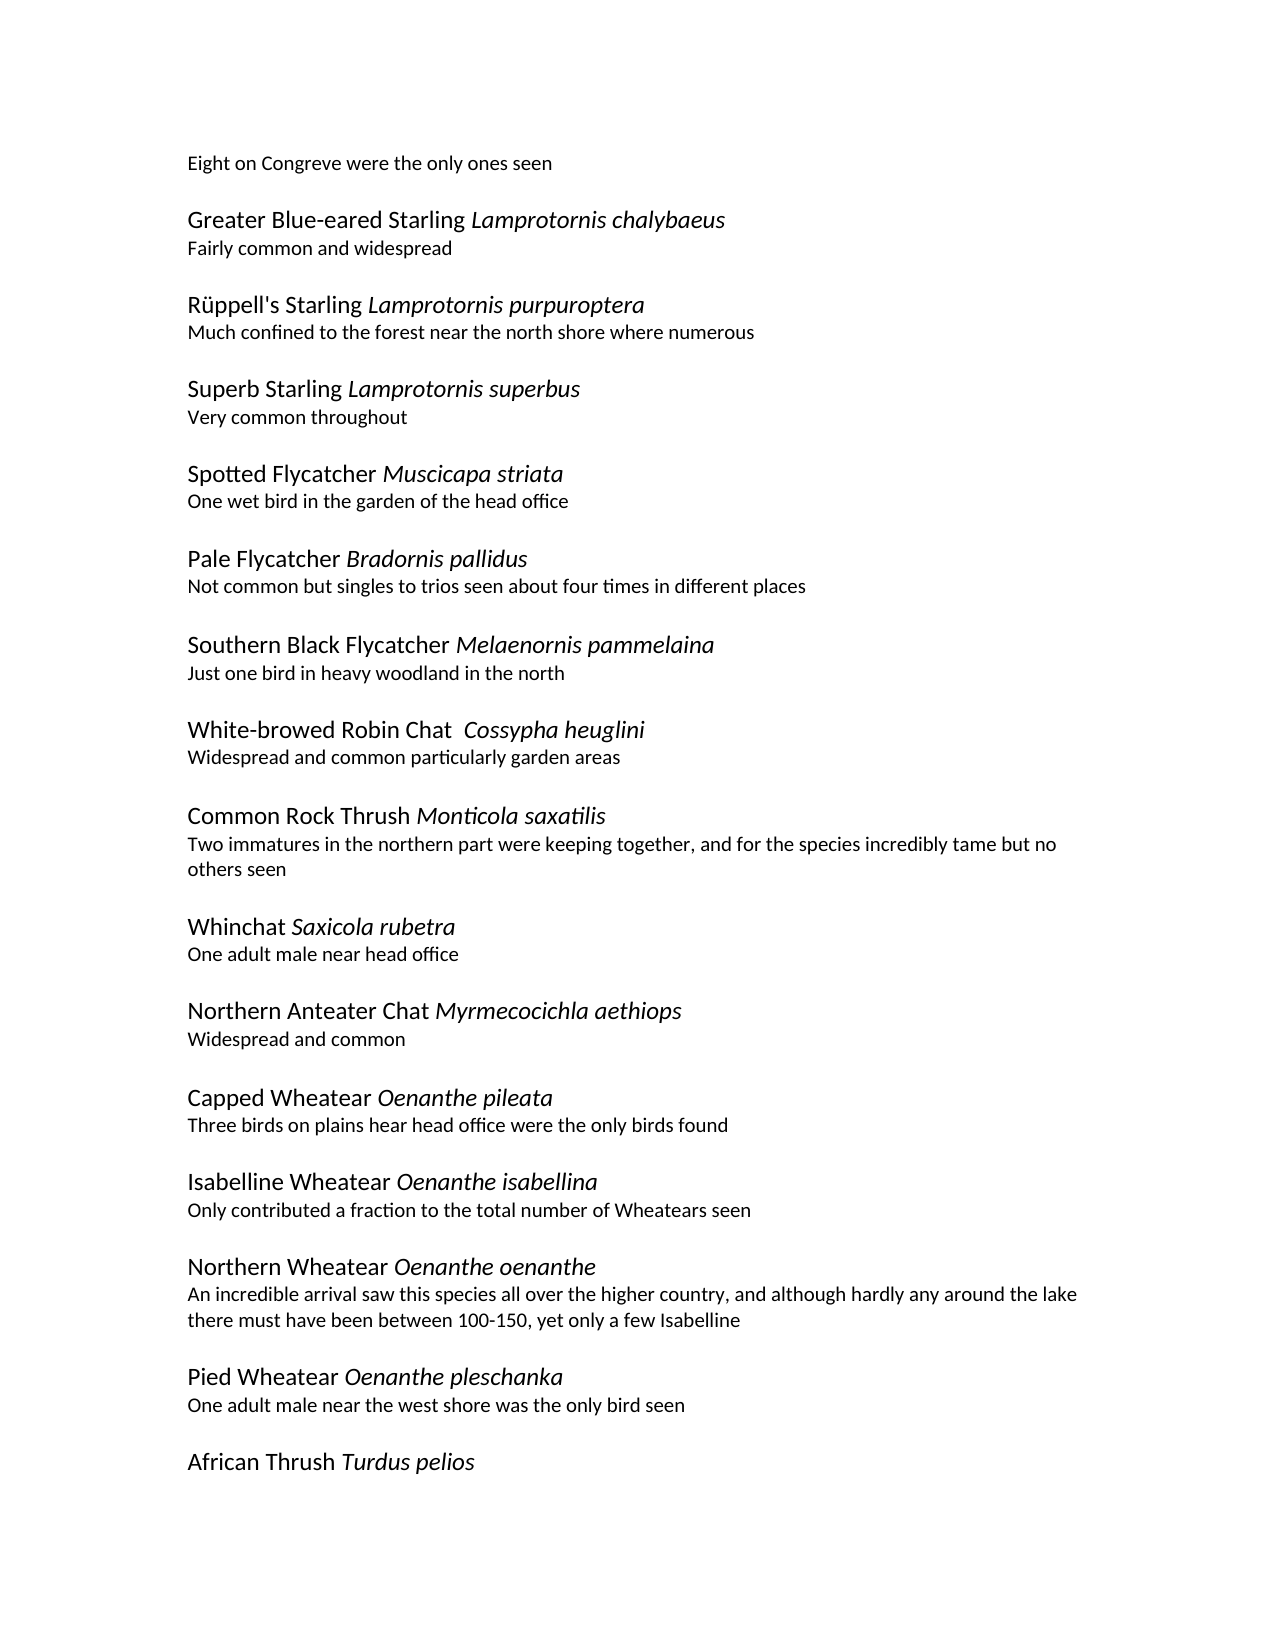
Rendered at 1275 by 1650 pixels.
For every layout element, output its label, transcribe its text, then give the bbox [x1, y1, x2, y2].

text White-browed Robin Chat Cossypha heuglini [187, 714, 1087, 744]
text Widespread and common [187, 1026, 1087, 1051]
text One adult male near head office [187, 941, 1087, 967]
text Northern Anteater Chat Myrmecocichla aethiops [187, 995, 1087, 1026]
text Fairly common and widespread [187, 235, 1087, 260]
text Widespread and common particularly garden areas [187, 744, 1087, 770]
text Spotted Flycatcher Muscicapa striata [187, 458, 1087, 489]
text Northern Wheatear Oenanthe oenanthe [187, 1251, 1087, 1282]
text Not common but singles to trios seen about four times in different places [187, 573, 1087, 599]
text Pied Wheatear Oenanthe pleschanka [187, 1361, 1087, 1392]
text An incredible arrival saw this species all over the higher country, and although hardly any around the lake there must have been between 100-150, yet only a few Isabelline [187, 1282, 1087, 1332]
text Superb Starling Lamprotornis superbus [187, 373, 1087, 404]
text One adult male near the west shore was the only bird seen [187, 1392, 1087, 1417]
text Just one bird in heavy woodland in the north [187, 660, 1087, 685]
text Very common throughout [187, 404, 1087, 429]
text Much confined to the forest near the north shore where numerous [187, 319, 1087, 345]
text Three birds on plains hear head office were the only birds found [187, 1112, 1087, 1138]
text One wet bird in the garden of the head office [187, 489, 1087, 514]
text Southern Black Flycatcher Melaenornis pammelaina [187, 629, 1087, 660]
text Greater Blue-eared Starling Lamprotornis chalybaeus [187, 204, 1087, 235]
text Eight on Congreve were the only ones seen [187, 150, 1087, 175]
text Isabelline Wheatear Oenanthe isabellina [187, 1166, 1087, 1197]
text Capped Wheatear Oenanthe pileata [187, 1082, 1087, 1112]
text Pale Flycatcher Bradornis pallidus [187, 543, 1087, 573]
text Rüppell's Starling Lamprotornis purpuroptera [187, 289, 1087, 319]
text Only contributed a fraction to the total number of Wheatears seen [187, 1197, 1087, 1222]
text Common Rock Thrush Monticola saxatilis [187, 801, 1087, 831]
text Whinchat Saxicola rubetra [187, 911, 1087, 941]
text Two immatures in the northern part were keeping together, and for the species incredibly tame but no others seen [187, 831, 1087, 882]
text African Thrush Turdus pelios [187, 1446, 1087, 1476]
